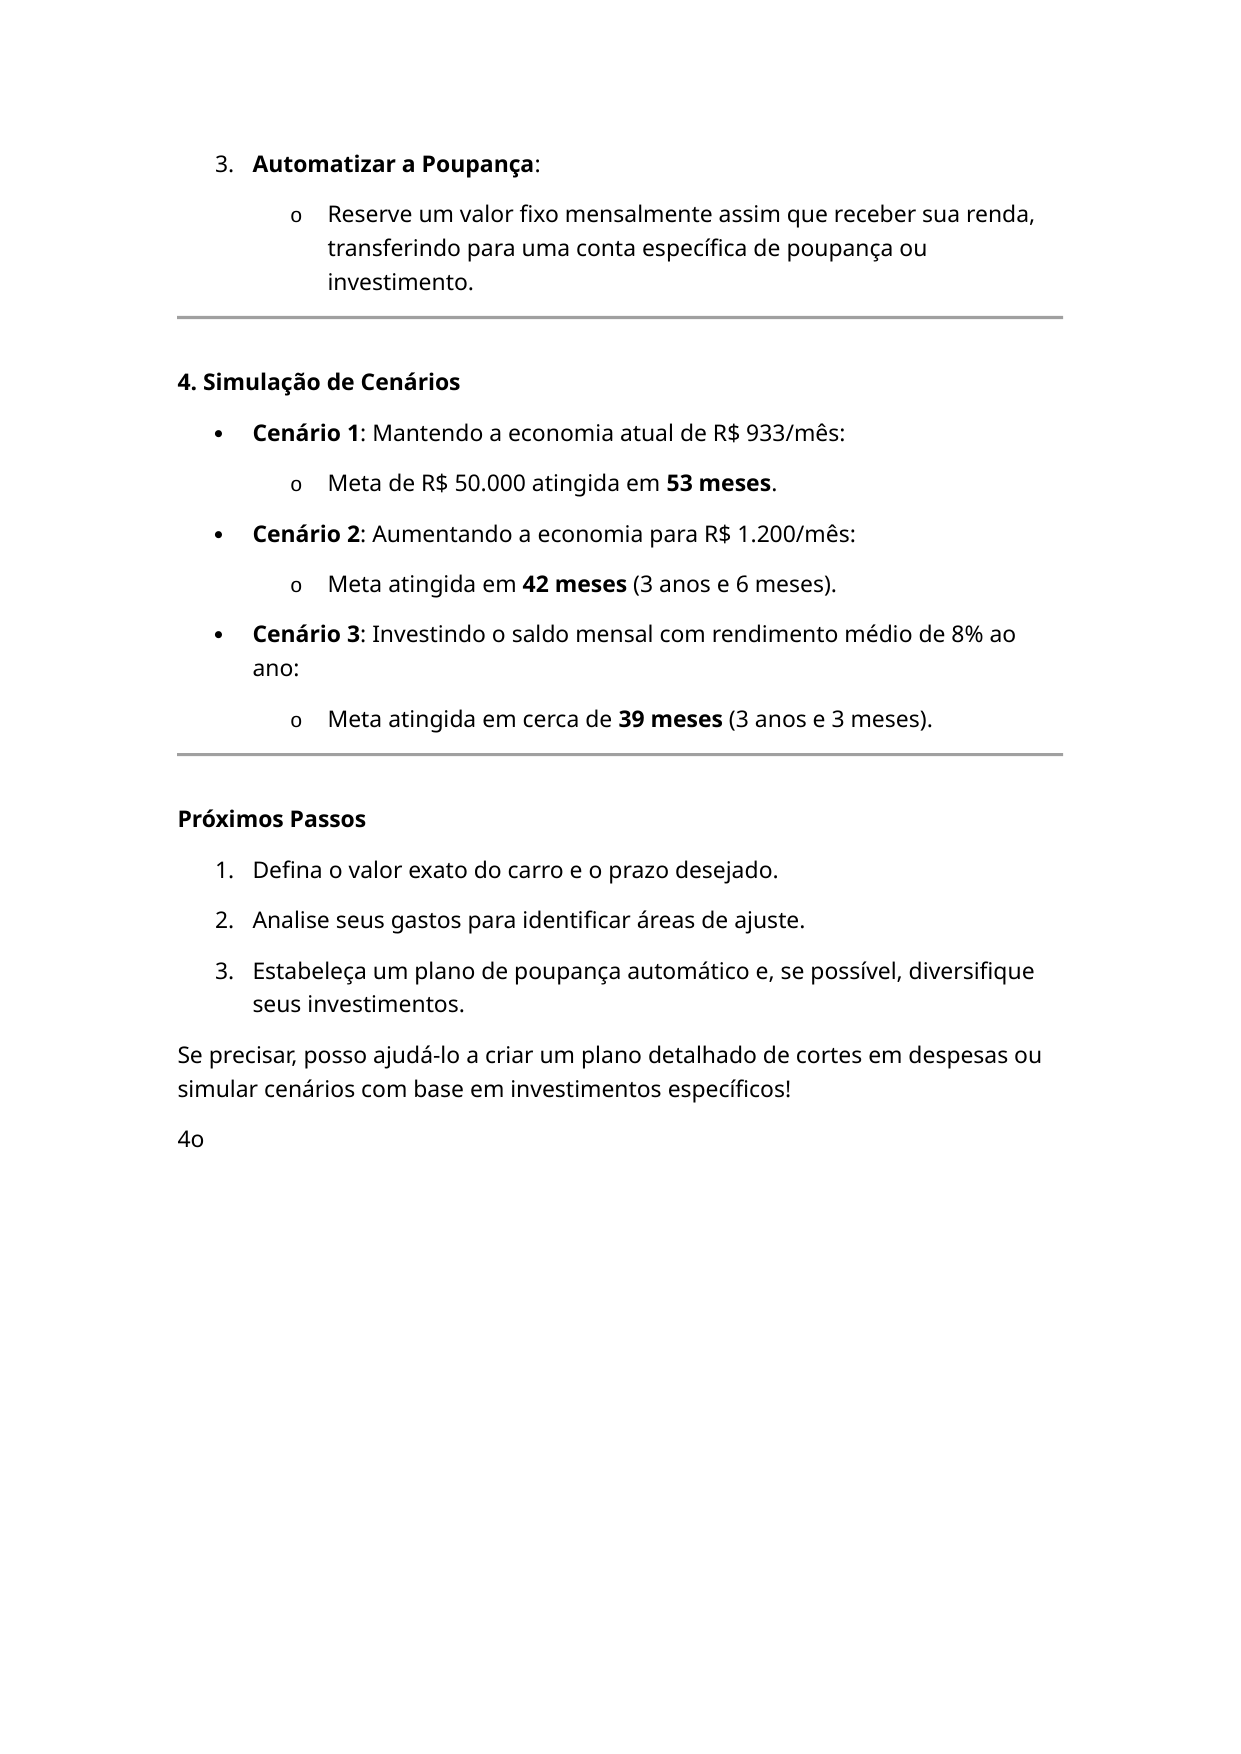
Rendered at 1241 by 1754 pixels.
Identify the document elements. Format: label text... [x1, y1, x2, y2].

list Meta atingida em 42 meses (3 anos e 6 meses). [290, 568, 1063, 599]
list Cenário 2: Aumentando a economia para R$ 1.200/mês: [215, 518, 1063, 549]
list Automatizar a Poupança: [215, 148, 1063, 179]
list Analise seus gastos para identificar áreas de ajuste. [215, 904, 1063, 936]
text Próximos Passos [177, 803, 1063, 835]
list Cenário 3: Investindo o saldo mensal com rendimento médio de 8% ao ano: [215, 618, 1063, 683]
list Defina o valor exato do carro e o prazo desejado. [215, 854, 1063, 885]
list Meta de R$ 50.000 atingida em 53 meses. [290, 467, 1063, 498]
text Se precisar, posso ajudá-lo a criar um plano detalhado de cortes em despesas ou simular cenários com base em investimentos específicos! [177, 1039, 1063, 1104]
list Reserve um valor fixo mensalmente assim que receber sua renda, transferindo para uma conta específica de poupança ou investimento. [290, 198, 1063, 297]
text 4o [177, 1123, 1063, 1154]
list Estabeleça um plano de poupança automático e, se possível, diversifique seus investimentos. [215, 955, 1063, 1020]
list Meta atingida em cerca de 39 meses (3 anos e 3 meses). [290, 703, 1063, 734]
text 4. Simulação de Cenários [177, 366, 1063, 398]
list Cenário 1: Mantendo a economia atual de R$ 933/mês: [215, 417, 1063, 448]
